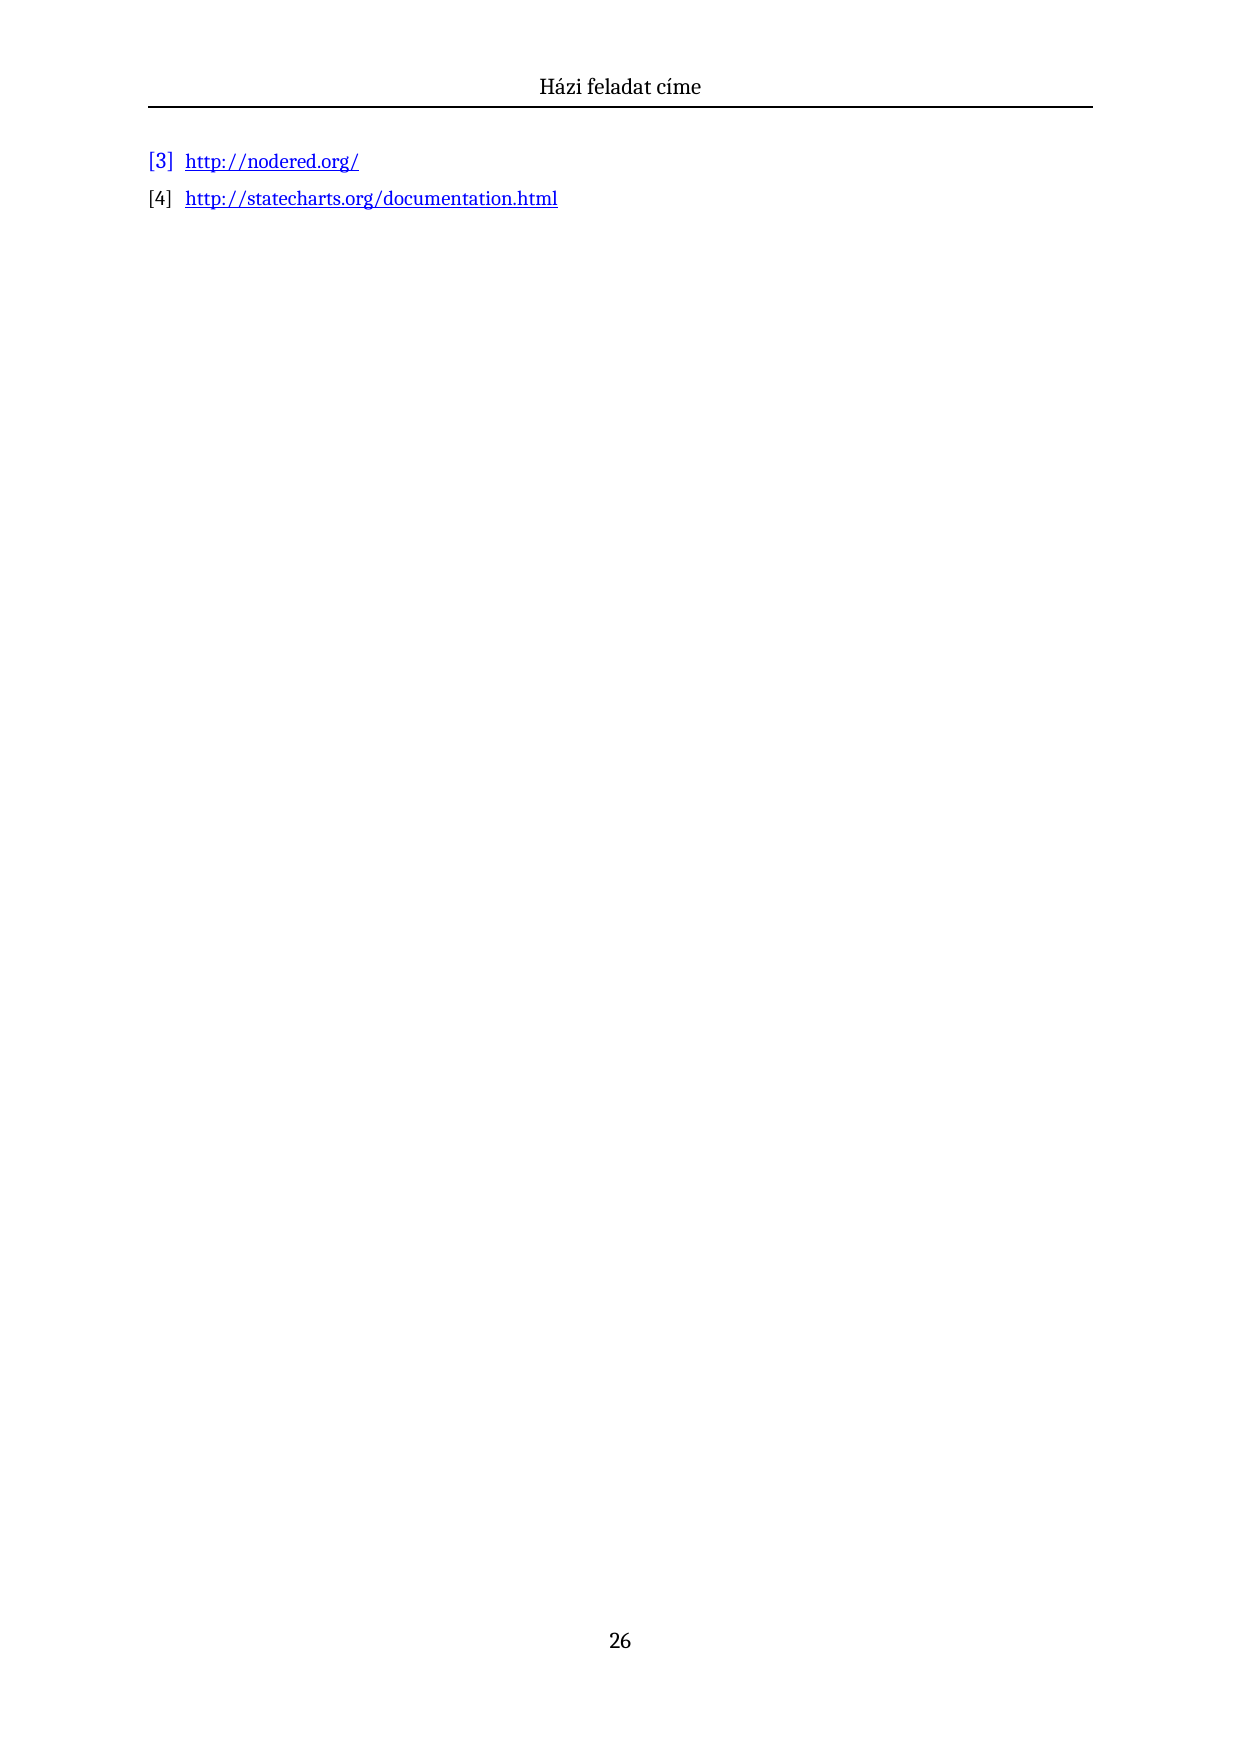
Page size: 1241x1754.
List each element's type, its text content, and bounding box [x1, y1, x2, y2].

text http://nodered.org/ [148, 148, 1093, 174]
text http://statecharts.org/documentation.html [148, 186, 1093, 210]
